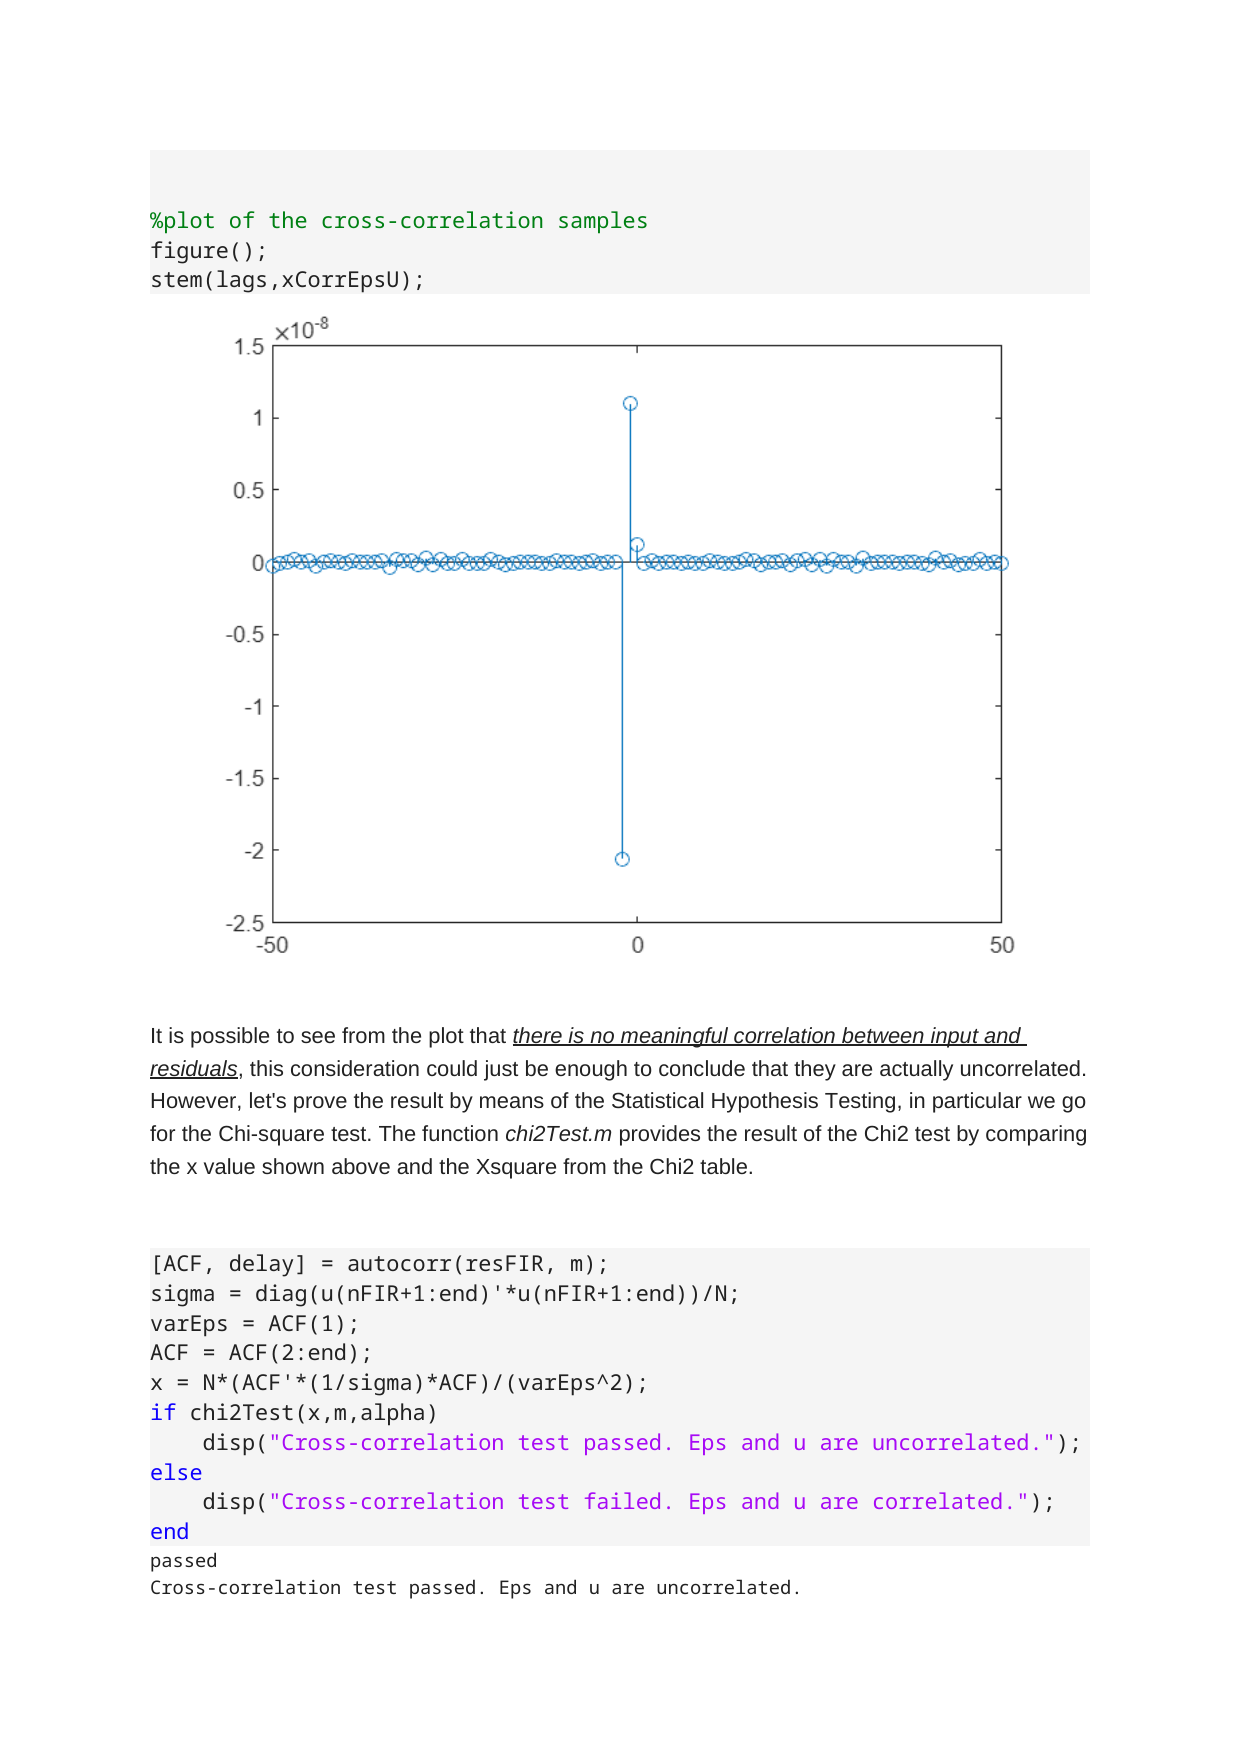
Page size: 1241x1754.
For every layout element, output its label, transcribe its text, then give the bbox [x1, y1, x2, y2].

text x = N*(ACF'*(1/sigma)*ACF)/(varEps^2); [150, 1367, 1090, 1397]
text stem(lags,xCorrEpsU); [150, 264, 1090, 294]
text It is possible to see from the plot that there is no meaningful correlation between input and residuals, this consideration could just be enough to conclude that they are actually uncorrelated. However, let's prove the result by means of the Statistical Hypothesis Testing, in particular we go for the Chi-square test. The function chi2Test.m provides the result of the Chi2 test by comparing the x value shown above and the Xsquare from the Chi2 table. [150, 1015, 1090, 1179]
text figure(); [150, 234, 1090, 264]
text [ACF, delay] = autocorr(resFIR, m); [150, 1248, 1090, 1278]
text if chi2Test(x,m,alpha) [150, 1397, 1090, 1427]
text end [150, 1516, 1090, 1546]
text varEps = ACF(1); [150, 1307, 1090, 1337]
text ACF = ACF(2:end); [150, 1337, 1090, 1367]
text Cross-correlation test passed. Eps and u are uncorrelated. [150, 1573, 1090, 1600]
text else [150, 1456, 1090, 1486]
picture [150, 294, 1091, 1000]
text sigma = diag(u(nFIR+1:end)'*u(nFIR+1:end))/N; [150, 1278, 1090, 1307]
text %plot of the cross-correlation samples [150, 205, 1090, 234]
text disp("Cross-correlation test passed. Eps and u are uncorrelated."); [150, 1427, 1090, 1456]
text disp("Cross-correlation test failed. Eps and u are correlated."); [150, 1486, 1090, 1516]
text passed [150, 1546, 1090, 1573]
